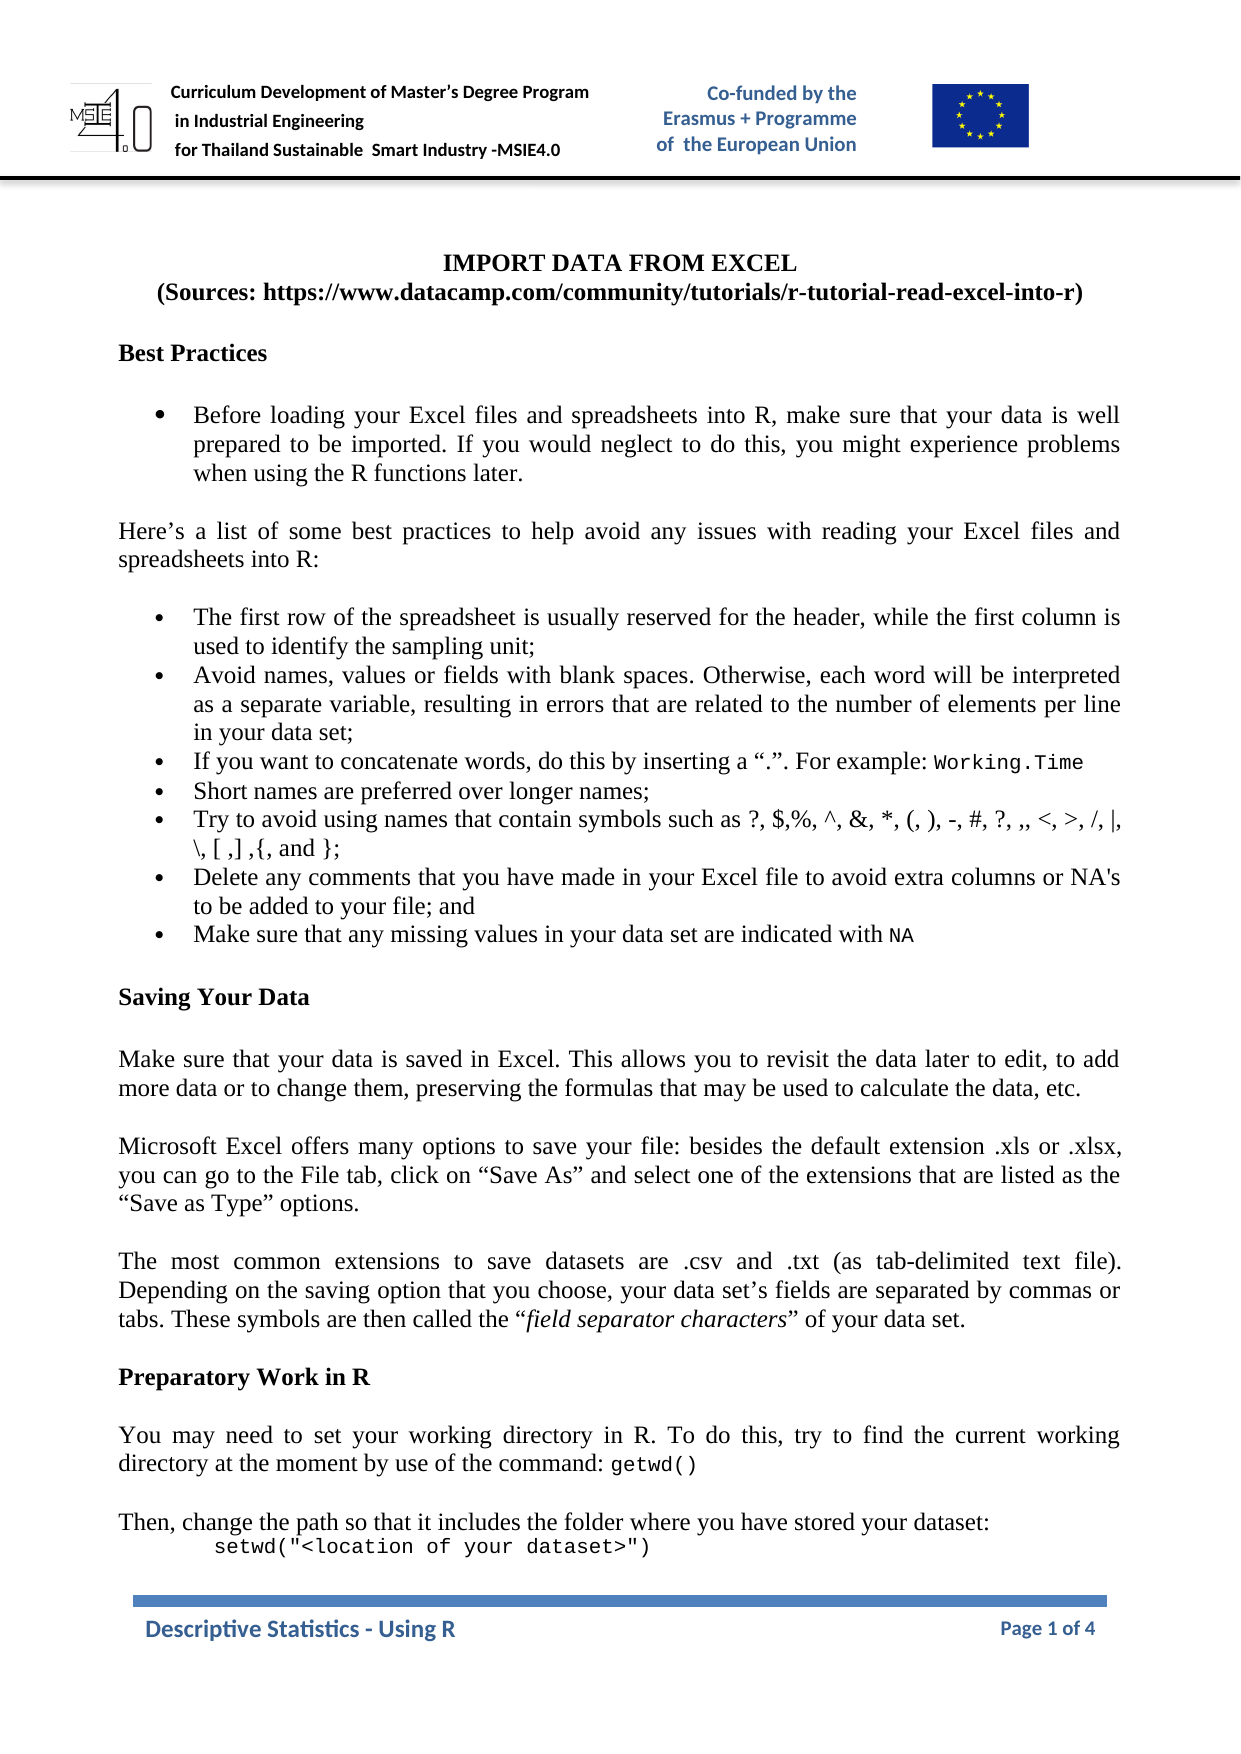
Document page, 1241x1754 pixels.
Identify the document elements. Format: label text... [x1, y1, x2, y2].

list The first row of the spreadsheet is usually reserved for the header, while the first column is used to identify the sampling unit; [156, 602, 1122, 660]
picture [70, 83, 152, 152]
text IMPORT DATA FROM EXCEL [118, 248, 1122, 277]
list Before loading your Excel files and spreadsheets into R, make sure that your data is well prepared to be imported. If you would neglect to do this, you might experience problems when using the R functions later. [156, 400, 1122, 487]
text The most common extensions to save datasets are .csv and .txt (as tab-delimited text file). Depending on the saving option that you choose, your data set’s fields are separated by commas or tabs. These symbols are then called the “field separator characters” of your data set. [118, 1246, 1122, 1333]
list Short names are preferred over longer names; [156, 776, 1122, 804]
text You may need to set your working directory in R. To do this, try to find the current working directory at the moment by use of the command: getwd() [118, 1420, 1122, 1478]
picture [925, 84, 1033, 155]
text Then, change the path so that it includes the folder where you have stored your dataset: [118, 1507, 1122, 1536]
text (Sources: https://www.datacamp.com/community/tutorials/r-tutorial-read-excel-into-r) [118, 277, 1122, 305]
subtitle Best Practices [118, 338, 1122, 367]
list If you want to concatenate words, do this by inserting a “.”. For example: Working.Time [156, 746, 1122, 776]
subtitle Preparatory Work in R [118, 1362, 1122, 1391]
list Make sure that any missing values in your data set are indicated with NA [156, 919, 1122, 949]
text Here’s a list of some best practices to help avoid any issues with reading your Excel files and spreadsheets into R: [118, 516, 1122, 573]
list Try to avoid using names that contain symbols such as ?, $,%, ^, &, *, (, ), -, #, ?, ,, <, >, /, |, \, [ ,] ,{, and }; [156, 804, 1122, 862]
subtitle Saving Your Data [118, 982, 1122, 1011]
text Make sure that your data is saved in Excel. This allows you to revisit the data later to edit, to add more data or to change them, preserving the formulas that may be used to calculate the data, etc. [118, 1044, 1122, 1102]
list Delete any comments that you have made in your Excel file to avoid extra columns or NA's to be added to your file; and [156, 862, 1122, 919]
text Microsoft Excel offers many options to save your file: besides the default extension .xls or .xlsx, you can go to the File tab, click on “Save As” and select one of the extensions that are listed as the “Save as Type” options. [118, 1131, 1122, 1217]
list Avoid names, values or fields with blank spaces. Otherwise, each word will be interpreted as a separate variable, resulting in errors that are related to the number of elements per line in your data set; [156, 660, 1122, 746]
text setwd("<location of your dataset>") [118, 1536, 1122, 1559]
